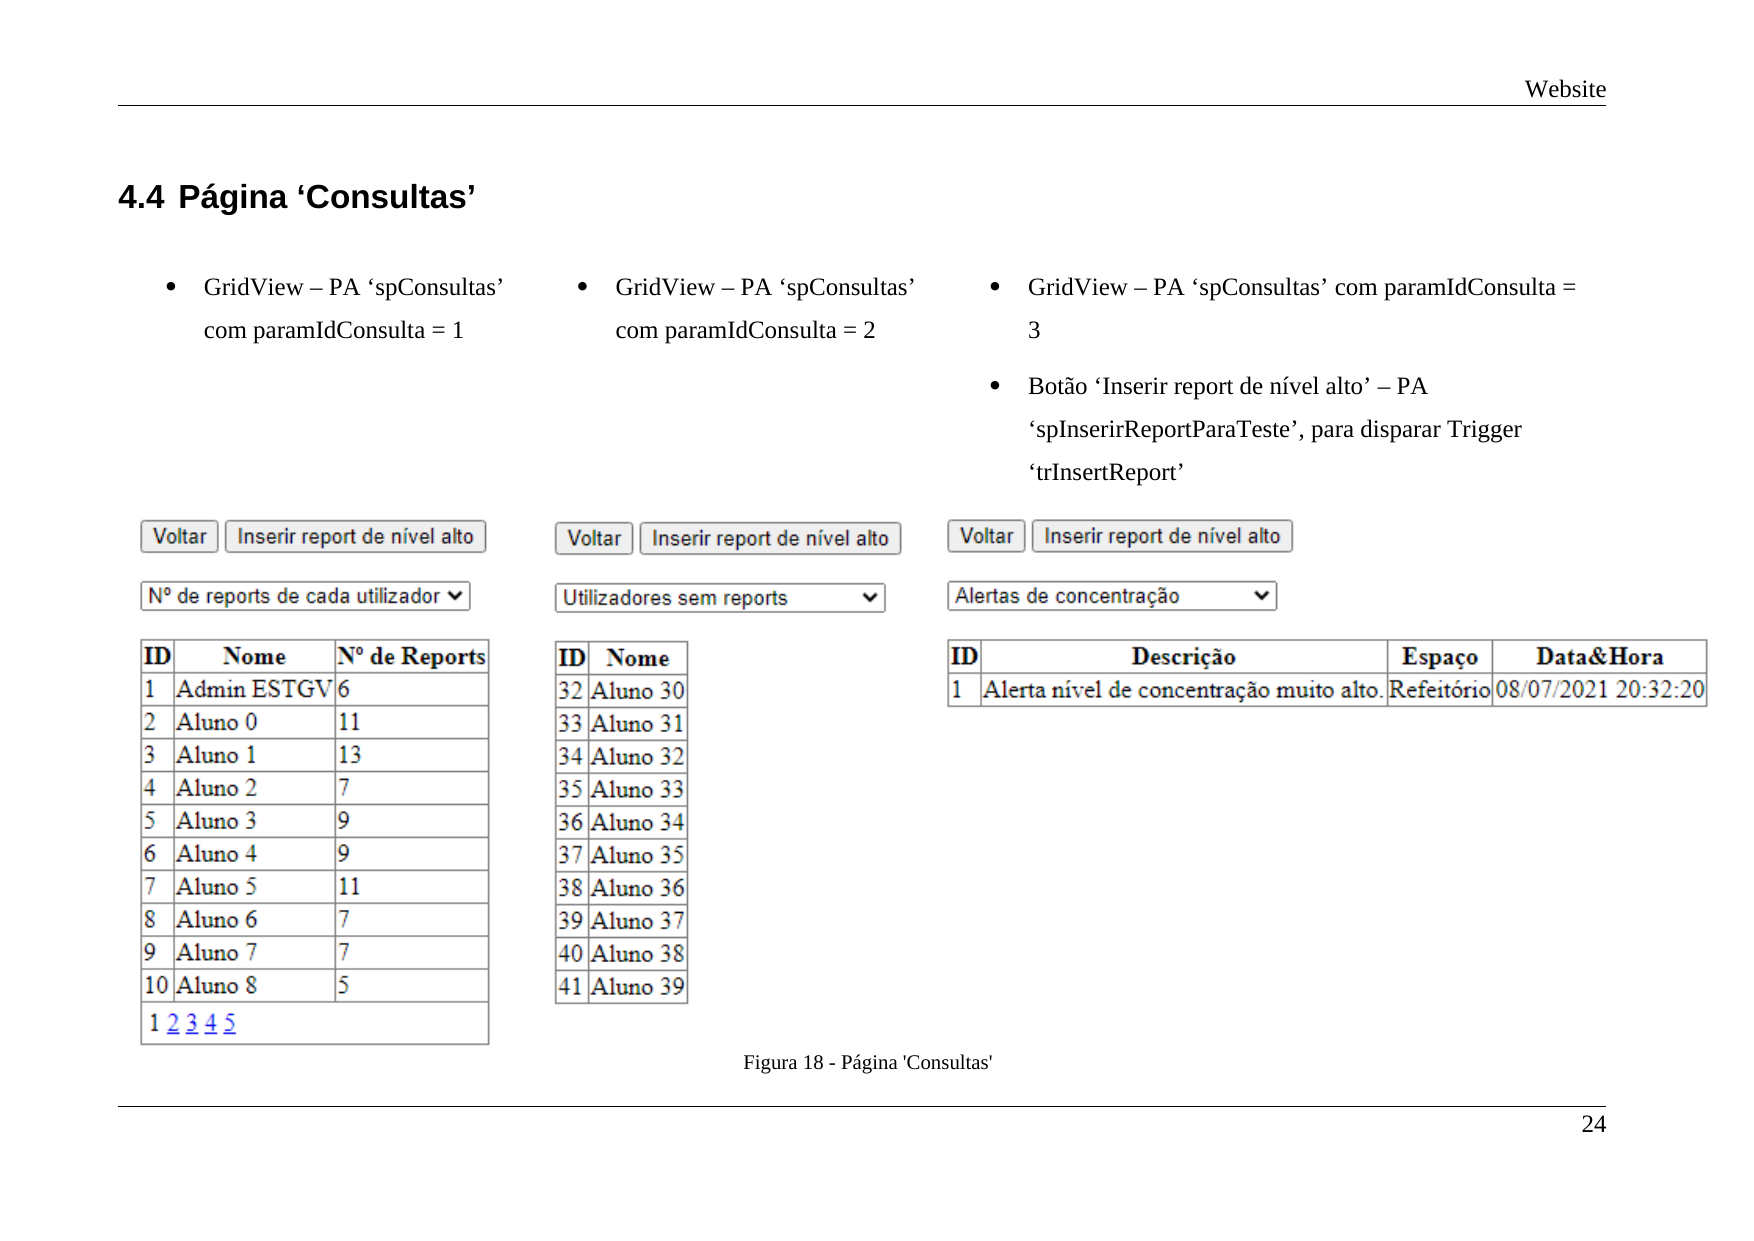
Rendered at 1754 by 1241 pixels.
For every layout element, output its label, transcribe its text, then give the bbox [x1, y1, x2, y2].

table_header GridView – PA ‘spConsultas’ com paramIdConsulta = 2 [530, 260, 942, 500]
subtitle Página ‘Consultas’ [118, 177, 1606, 216]
table_header GridView – PA ‘spConsultas’ com paramIdConsulta = 3 Botão ‘Inserir report de nível alto’ – PA ‘spInserirReportParaTeste’, para disparar Trigger ‘trInsertReport’ [942, 260, 1604, 500]
picture [943, 516, 1711, 709]
picture [549, 516, 902, 1006]
table_header GridView – PA ‘spConsultas’ com paramIdConsulta = 1 [118, 260, 530, 500]
picture [136, 515, 492, 1047]
